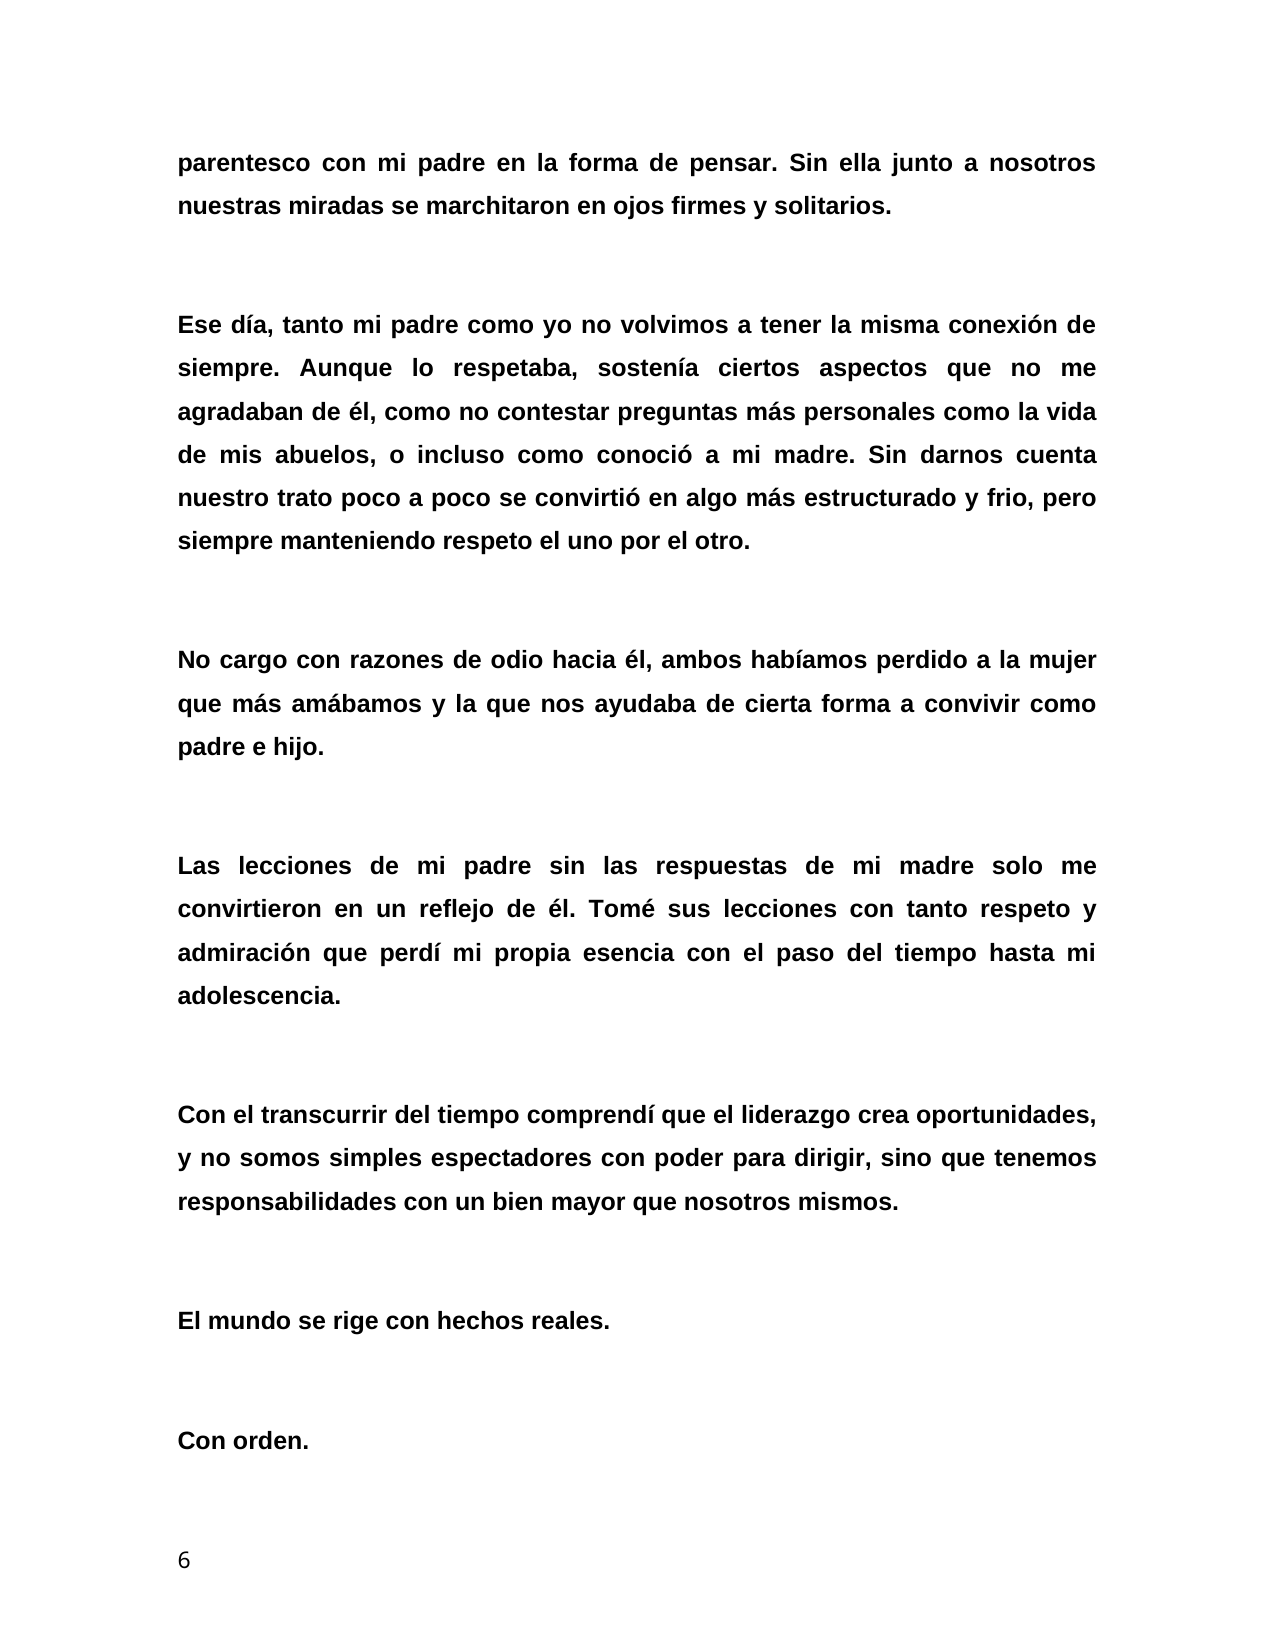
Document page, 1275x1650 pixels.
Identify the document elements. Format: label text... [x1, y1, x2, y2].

text Las lecciones de mi padre sin las respuestas de mi madre solo me convirtieron en un reflejo de él. Tomé sus lecciones con tanto respeto y admiración que perdí mi propia esencia con el paso del tiempo hasta mi adolescencia. [177, 851, 1098, 1009]
text Ese día, tanto mi padre como yo no volvimos a tener la misma conexión de siempre. Aunque lo respetaba, sostenía ciertos aspectos que no me agradaban de él, como no contestar preguntas más personales como la vida de mis abuelos, o incluso como conoció a mi madre. Sin darnos cuenta nuestro trato poco a poco se convirtió en algo más estructurado y frio, pero siempre manteniendo respeto el uno por el otro. [177, 310, 1098, 555]
text Con el transcurrir del tiempo comprendí que el liderazgo crea oportunidades, y no somos simples espectadores con poder para dirigir, sino que tenemos responsabilidades con un bien mayor que nosotros mismos. [177, 1100, 1098, 1215]
text Con orden. [177, 1426, 1098, 1454]
text El mundo se rige con hechos reales. [177, 1306, 1098, 1335]
text No cargo con razones de odio hacia él, ambos habíamos perdido a la mujer que más amábamos y la que nos ayudaba de cierta forma a convivir como padre e hijo. [177, 646, 1098, 761]
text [177, 148, 1098, 219]
